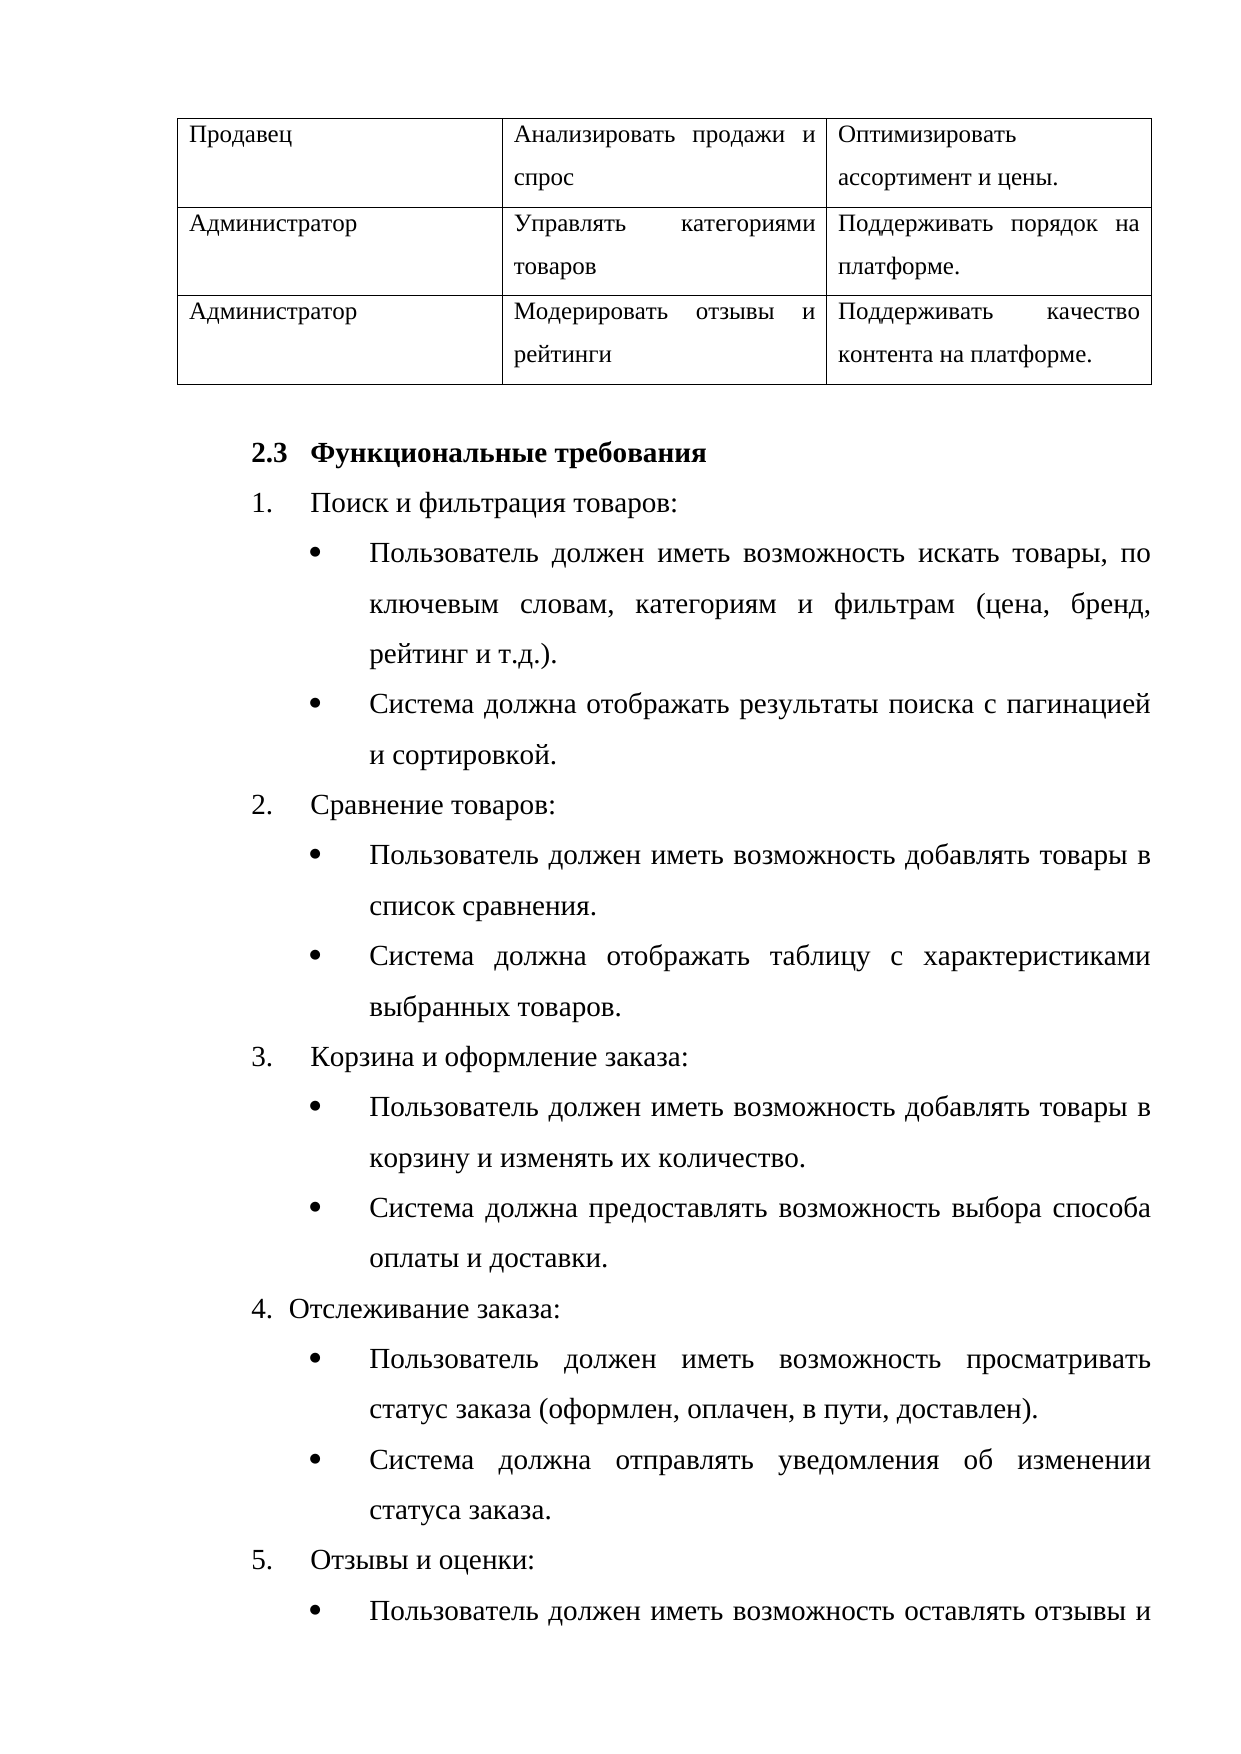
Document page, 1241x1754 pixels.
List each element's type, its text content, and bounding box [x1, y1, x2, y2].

table_cell Модерировать отзывы и рейтинги [503, 296, 826, 383]
table_cell Оптимизировать ассортимент и цены. [827, 119, 1151, 207]
subtitle Функциональные требования [251, 435, 1152, 468]
list Система должна отображать таблицу с характеристиками выбранных товаров. [310, 938, 1152, 1022]
list Отзывы и оценки: [251, 1542, 1152, 1576]
table_cell Администратор [178, 296, 502, 383]
list Пользователь должен иметь возможность добавлять товары в корзину и изменять их количество. [310, 1089, 1152, 1173]
table_cell Анализировать продажи и спрос [503, 119, 826, 207]
table_cell Управлять категориями товаров [503, 208, 826, 295]
list Пользователь должен иметь возможность добавлять товары в список сравнения. [310, 837, 1152, 921]
table_cell Продавец [178, 119, 502, 207]
list Корзина и оформление заказа: [251, 1039, 1152, 1072]
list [310, 1593, 1152, 1626]
table_cell Поддерживать качество контента на платформе. [827, 296, 1151, 383]
list Поиск и фильтрация товаров: [251, 485, 1152, 519]
list Система должна отправлять уведомления об изменении статуса заказа. [310, 1442, 1152, 1526]
list Сравнение товаров: [251, 787, 1152, 821]
table_cell Администратор [178, 208, 502, 295]
list Пользователь должен иметь возможность просматривать статус заказа (оформлен, оплачен, в пути, доставлен). [310, 1341, 1152, 1425]
list Пользователь должен иметь возможность искать товары, по ключевым словам, категориям и фильтрам (цена, бренд, рейтинг и т.д.). [310, 535, 1152, 670]
list Система должна отображать результаты поиска с пагинацией и сортировкой. [310, 686, 1152, 770]
list Отслеживание заказа: [251, 1291, 1152, 1324]
list Система должна предоставлять возможность выбора способа оплаты и доставки. [310, 1190, 1152, 1274]
table_cell Поддерживать порядок на платформе. [827, 208, 1151, 295]
